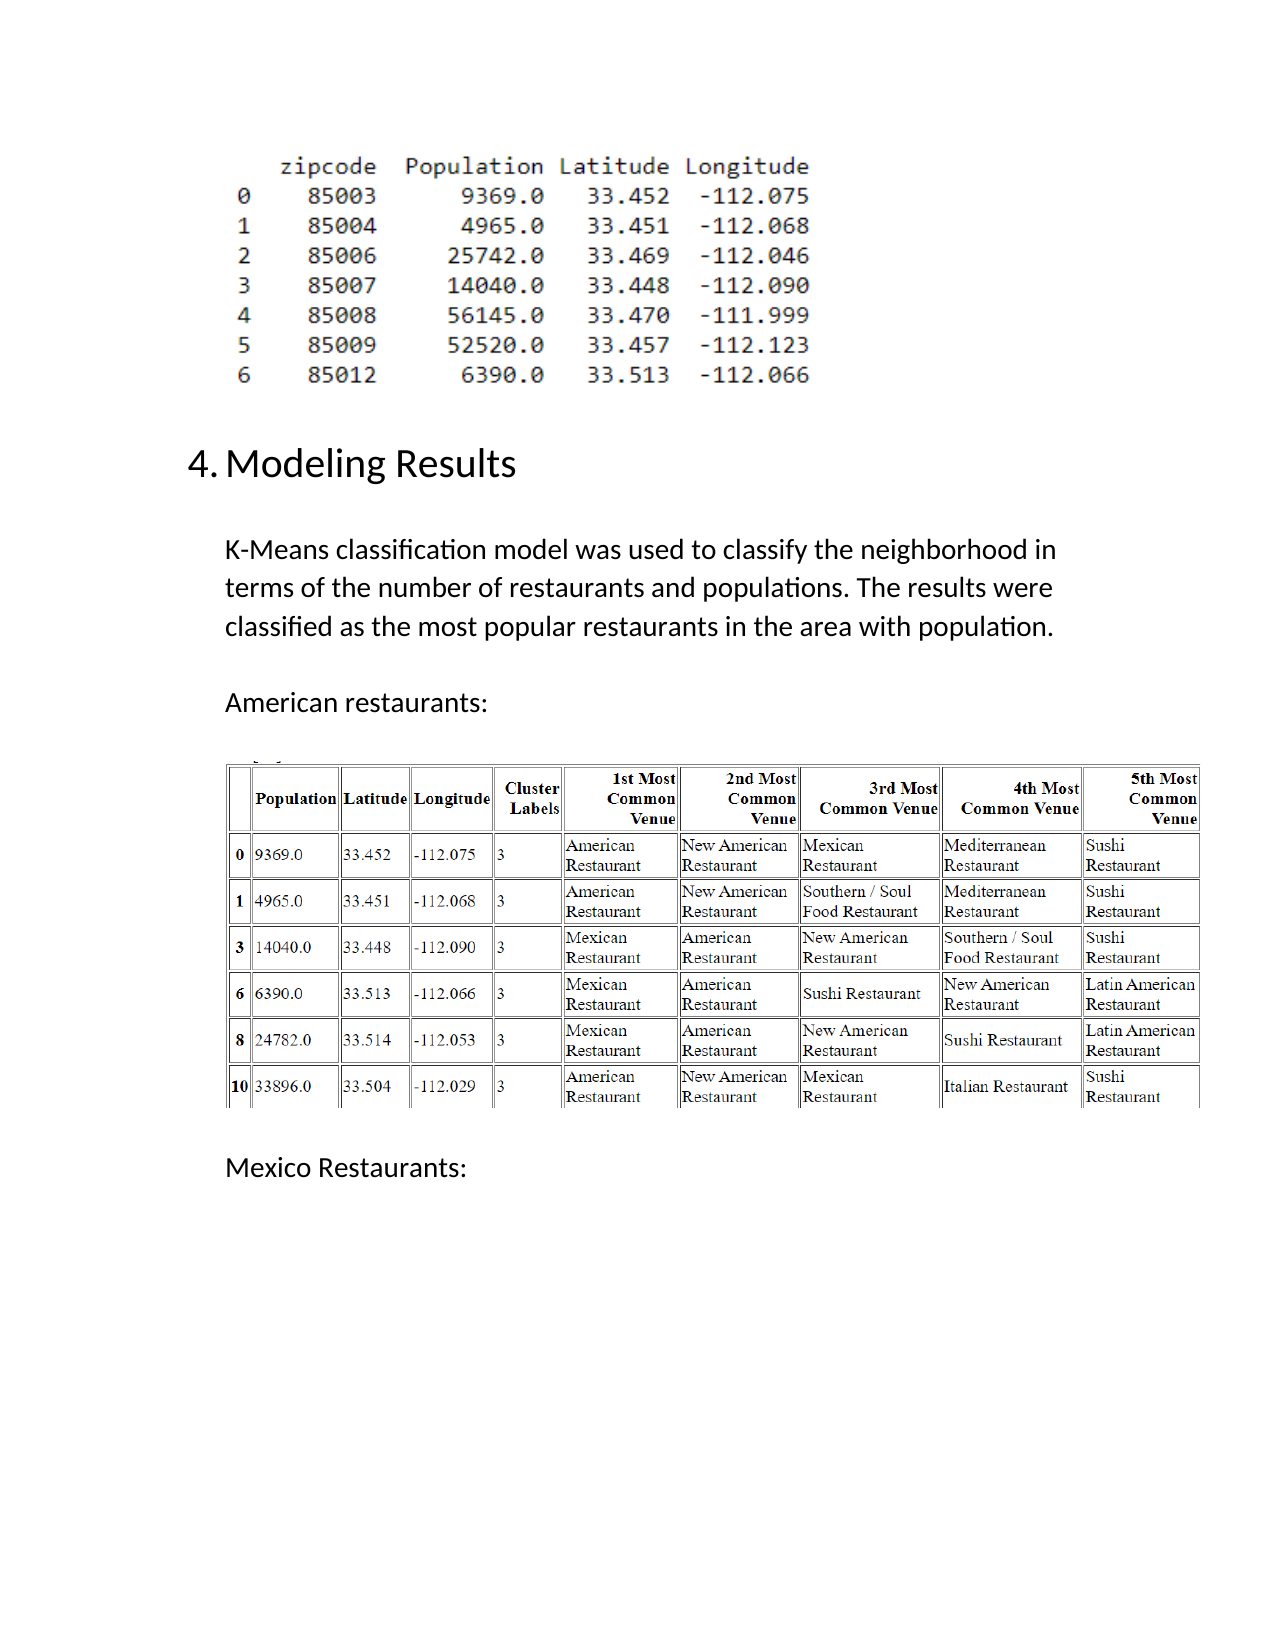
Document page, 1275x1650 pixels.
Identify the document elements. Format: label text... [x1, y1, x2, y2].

list Modeling Results [187, 437, 1125, 488]
list American restaurants: [225, 684, 1125, 720]
list K-Means classification model was used to classify the neighborhood in terms of the number of restaurants and populations. The results were classified as the most popular restaurants in the area with population. [225, 531, 1125, 643]
list Mexico Restaurants: [225, 1149, 1125, 1184]
picture [225, 761, 1200, 1108]
picture [225, 150, 841, 397]
